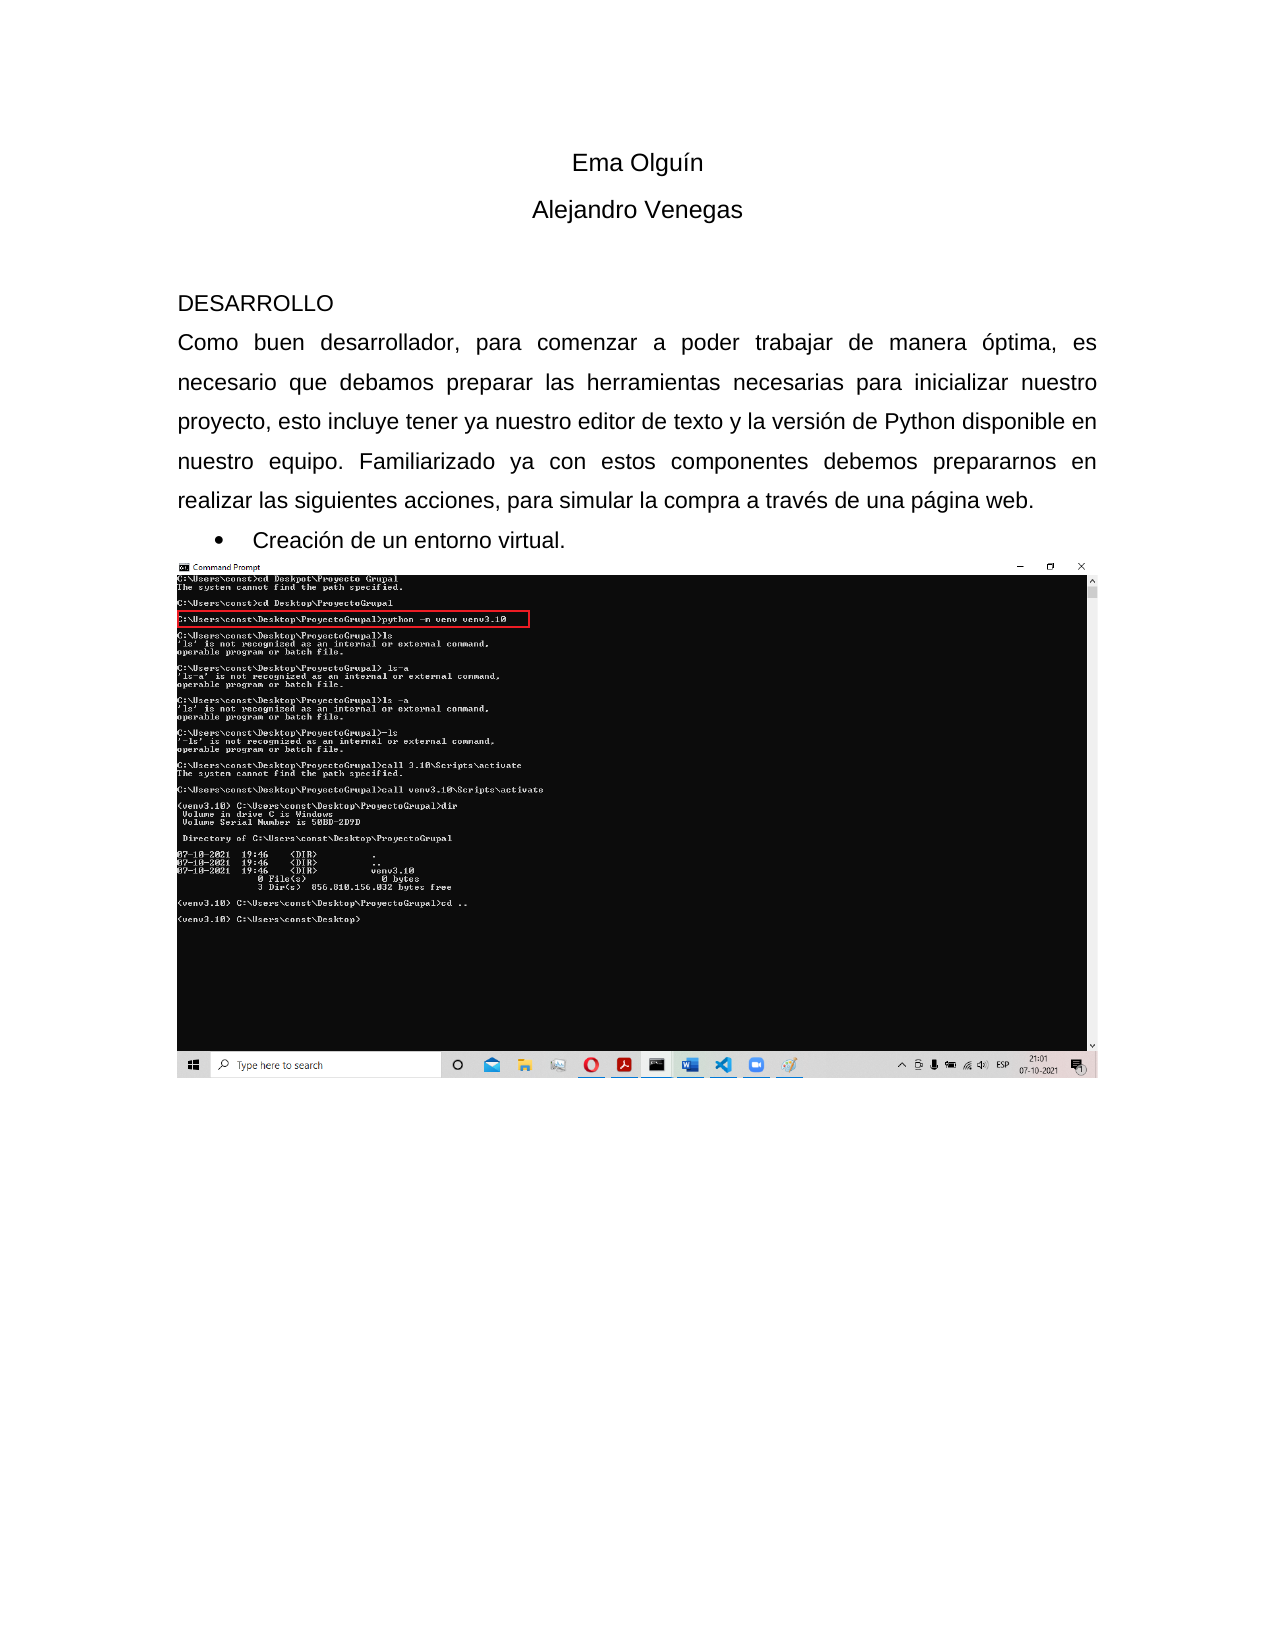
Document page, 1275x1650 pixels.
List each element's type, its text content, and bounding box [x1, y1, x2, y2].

text DESARROLLO [177, 290, 1098, 316]
text Ema Olguín [177, 148, 1098, 176]
text Alejandro Venegas [177, 195, 1098, 224]
picture [177, 559, 1098, 1078]
text Como buen desarrollador, para comenzar a poder trabajar de manera óptima, es necesario que debamos preparar las herramientas necesarias para inicializar nuestro proyecto, esto incluye tener ya nuestro editor de texto y la versión de Python disponible en nuestro equipo. Familiarizado ya con estos componentes debemos prepararnos en realizar las siguientes acciones, para simular la compra a través de una página web. [177, 329, 1098, 514]
list Creación de un entorno virtual. [215, 527, 1098, 553]
